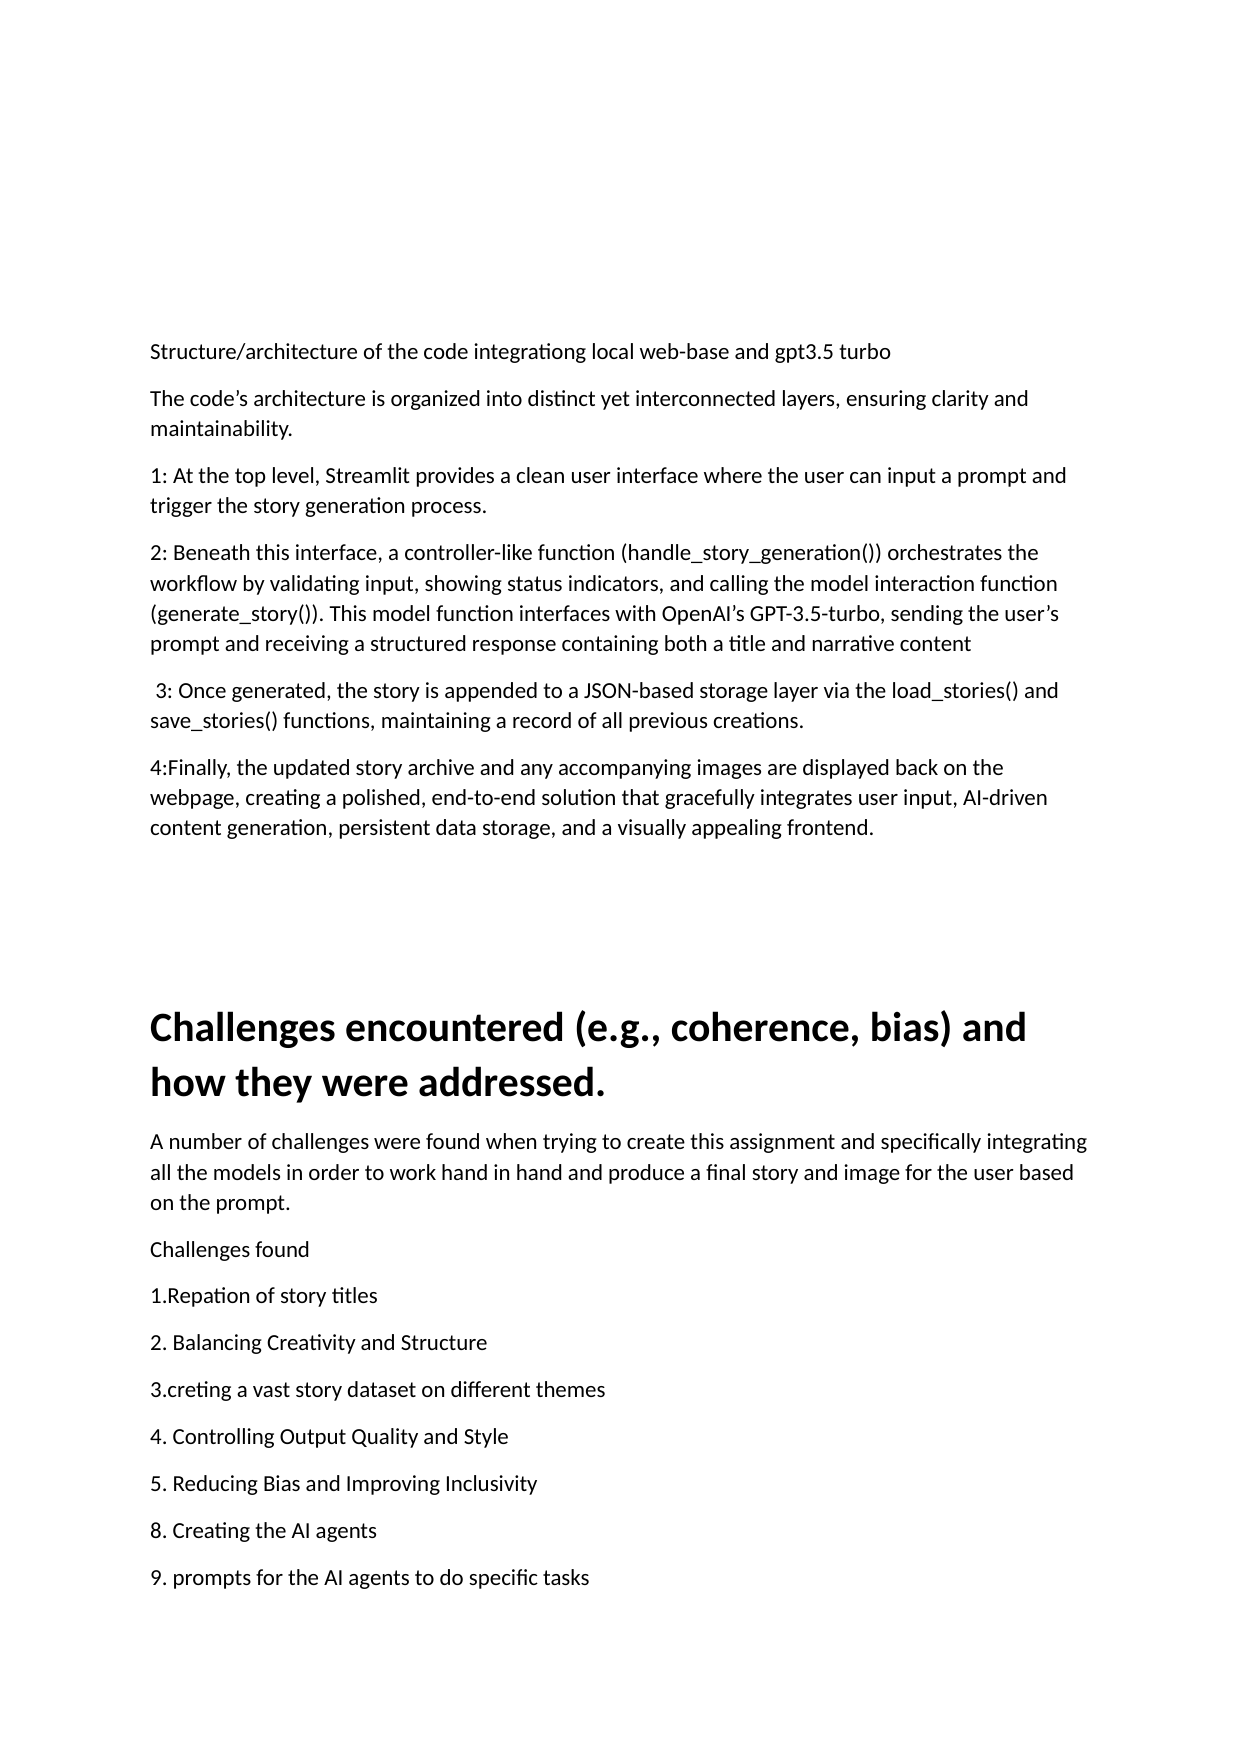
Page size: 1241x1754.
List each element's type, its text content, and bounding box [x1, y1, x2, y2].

text 1: At the top level, Streamlit provides a clean user interface where the user can input a prompt and trigger the story generation process. [150, 461, 1090, 520]
text 4. Controlling Output Quality and Style [150, 1422, 1090, 1450]
text 5. Reducing Bias and Improving Inclusivity [150, 1469, 1090, 1497]
text 3: Once generated, the story is appended to a JSON-based storage layer via the load_stories() and save_stories() functions, maintaining a record of all previous creations. [150, 676, 1090, 734]
text The code’s architecture is organized into distinct yet interconnected layers, ensuring clarity and maintainability. [150, 384, 1090, 443]
text Structure/architecture of the code integrationg local web-base and gpt3.5 turbo [150, 337, 1090, 366]
text A number of challenges were found when trying to create this assignment and specifically integrating all the models in order to work hand in hand and produce a final story and image for the user based on the prompt. [150, 1127, 1090, 1216]
text 9. prompts for the AI agents to do specific tasks [150, 1563, 1090, 1591]
text Challenges encountered (e.g., coherence, bias) and how they were addressed. [150, 1001, 1090, 1107]
text 3.creting a vast story dataset on different themes [150, 1375, 1090, 1403]
text 1.Repation of story titles [150, 1282, 1090, 1310]
text 4:Finally, the updated story archive and any accompanying images are displayed back on the webpage, creating a polished, end-to-end solution that gracefully integrates user input, AI-driven content generation, persistent data storage, and a visually appealing frontend. [150, 753, 1090, 842]
text Challenges found [150, 1235, 1090, 1263]
text 2: Beneath this interface, a controller-like function (handle_story_generation()) orchestrates the workflow by validating input, showing status indicators, and calling the model interaction function (generate_story()). This model function interfaces with OpenAI’s GPT-3.5-turbo, sending the user’s prompt and receiving a structured response containing both a title and narrative content [150, 538, 1090, 657]
text 2. Balancing Creativity and Structure [150, 1328, 1090, 1357]
text 8. Creating the AI agents [150, 1516, 1090, 1544]
